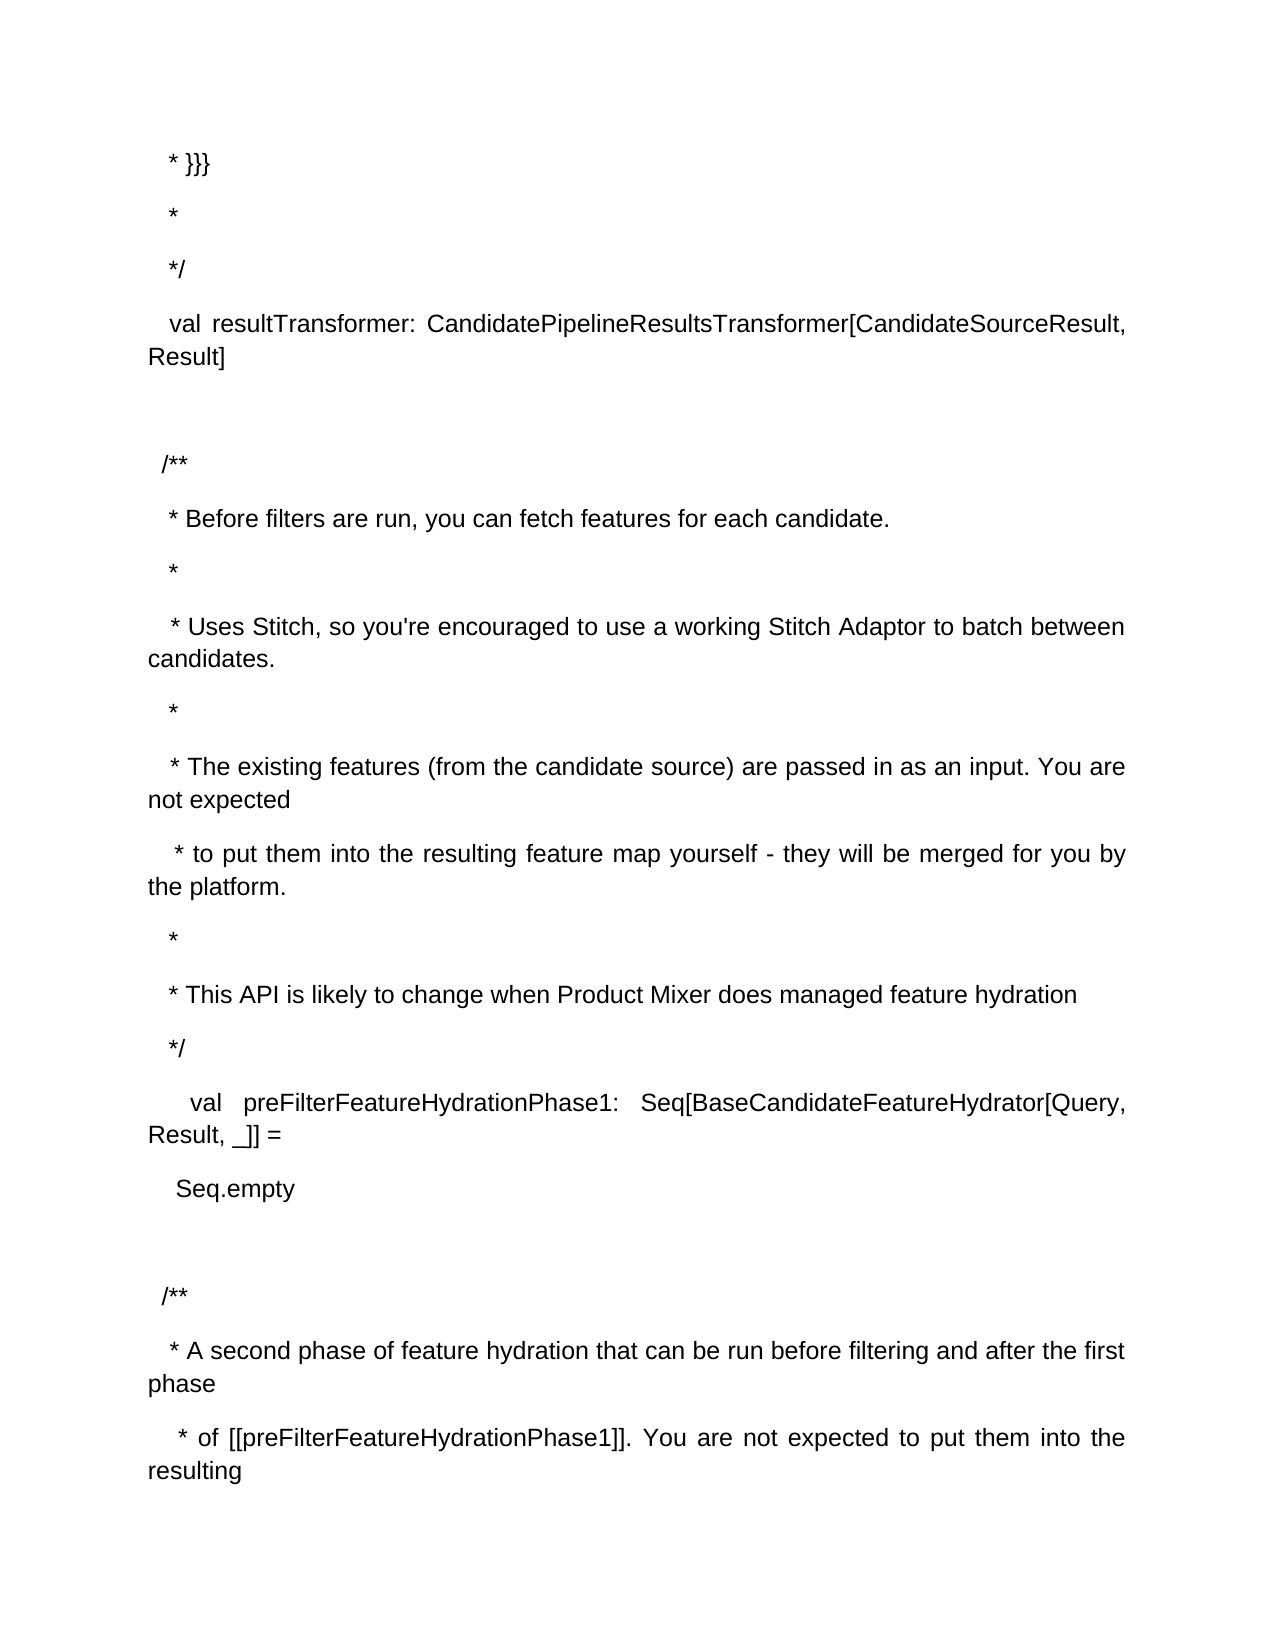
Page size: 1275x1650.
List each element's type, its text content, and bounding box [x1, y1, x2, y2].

text val resultTransformer: CandidatePipelineResultsTransformer[CandidateSourceResult, Result] [148, 309, 1127, 371]
text */ [148, 1034, 1127, 1062]
text /** [148, 450, 1127, 479]
text Seq.empty [148, 1174, 1127, 1203]
text * to put them into the resulting feature map yourself - they will be merged for you by the platform. [148, 839, 1127, 901]
text * of [[preFilterFeatureHydrationPhase1]]. You are not expected to put them into the resulting [148, 1423, 1127, 1484]
text * [148, 926, 1127, 955]
text * [148, 698, 1127, 727]
text * [148, 558, 1127, 586]
text */ [148, 255, 1127, 284]
text val preFilterFeatureHydrationPhase1: Seq[BaseCandidateFeatureHydrator[Query, Result, _]] = [148, 1087, 1127, 1149]
text * A second phase of feature hydration that can be run before filtering and after the first phase [148, 1336, 1127, 1398]
text * Uses Stitch, so you're encouraged to use a working Stitch Adaptor to batch between candidates. [148, 611, 1127, 673]
text * This API is likely to change when Product Mixer does managed feature hydration [148, 980, 1127, 1008]
text * The existing features (from the candidate source) are passed in as an input. You are not expected [148, 752, 1127, 814]
text * Before filters are run, you can fetch features for each candidate. [148, 504, 1127, 532]
text * }}} [148, 148, 1127, 176]
text * [148, 201, 1127, 230]
text /** [148, 1282, 1127, 1311]
